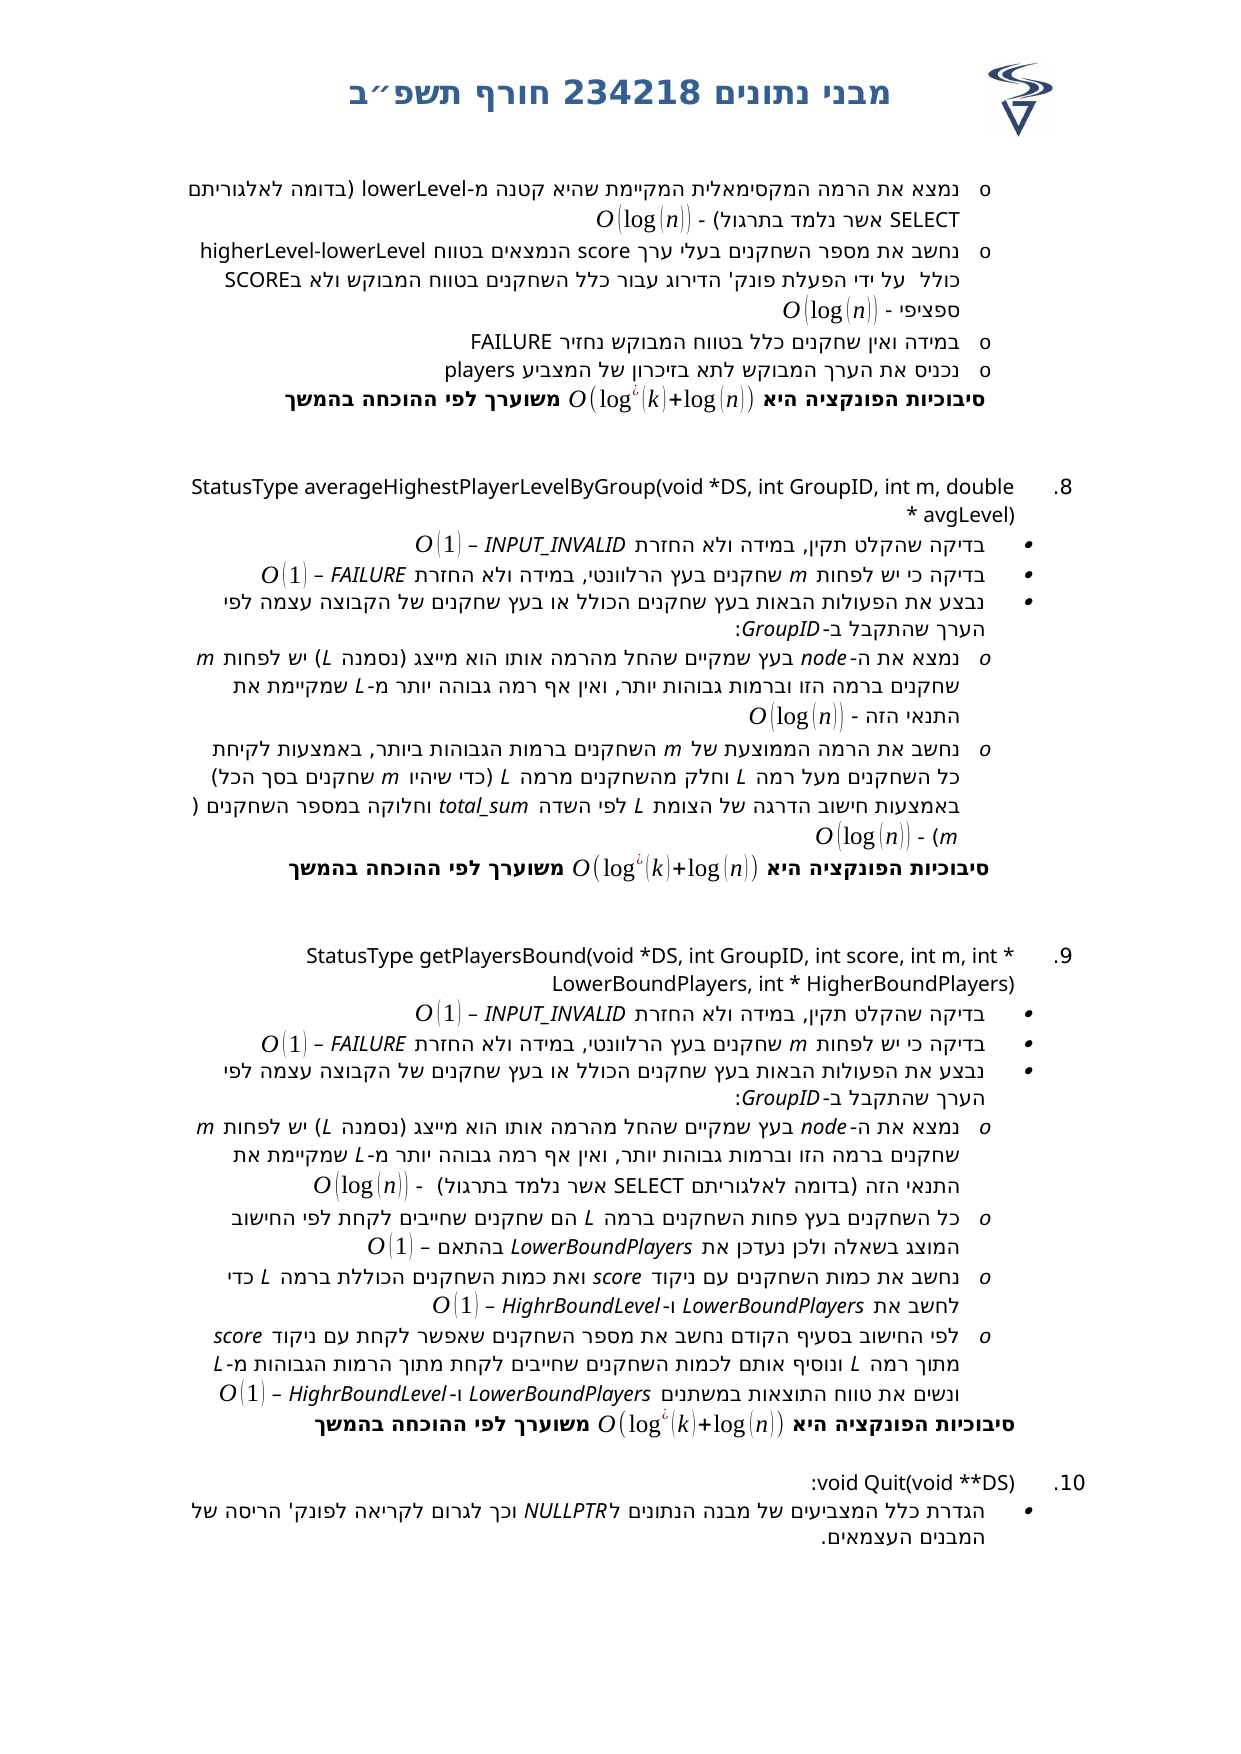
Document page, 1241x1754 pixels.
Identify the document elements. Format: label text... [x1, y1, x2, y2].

list void Quit(void **DS): [187, 1468, 1053, 1496]
list StatusType getPlayersBound(void *DS, int GroupID, int score, int m, int * LowerBoundPlayers, int * HigherBoundPlayers) [187, 941, 1053, 998]
list נמצא את ה-node בעץ שמקיים שהחל מהרמה אותו הוא מייצג (נסמנה L) יש לפחות m שחקנים ברמה הזו וברמות גבוהות יותר, ואין אף רמה גבוהה יותר מ-L שמקיימת את התנאי הזה - [187, 643, 979, 734]
list נכניס את הערך המבוקש לתא בזיכרון של המצביע players [187, 356, 979, 384]
list נמצא את ה-node בעץ שמקיים שהחל מהרמה אותו הוא מייצג (נסמנה L) יש לפחות m שחקנים ברמה הזו וברמות גבוהות יותר, ואין אף רמה גבוהה יותר מ-L שמקיימת את התנאי הזה (בדומה לאלגוריתם SELECT אשר נלמד בתרגול) - [187, 1112, 979, 1203]
list בדיקה כי יש לפחות m שחקנים בעץ הרלוונטי, במידה ולא החזרת FAILURE – [187, 1028, 1023, 1059]
list בדיקה שהקלט תקין, במידה ולא החזרת INPUT_INVALID – [187, 529, 1023, 559]
list בדיקה שהקלט תקין, במידה ולא החזרת INPUT_INVALID – [187, 998, 1023, 1028]
list נחשב את הרמה הממוצעת של m השחקנים ברמות הגבוהות ביותר, באמצעות לקיחת כל השחקנים מעל רמה L וחלק מהשחקנים מרמה L (כדי שיהיו m שחקנים בסך הכל) באמצעות חישוב הדרגה של הצומת L לפי השדה total_sum וחלוקה במספר השחקנים (m) - [187, 734, 979, 853]
list בדיקה כי יש לפחות m שחקנים בעץ הרלוונטי, במידה ולא החזרת FAILURE – [187, 559, 1023, 590]
list נמצא את הרמה המקסימאלית המקיימת שהיא קטנה מ-lowerLevel (בדומה לאלגוריתם SELECT אשר נלמד בתרגול) - [187, 174, 979, 236]
list נחשב את כמות השחקנים עם ניקוד score ואת כמות השחקנים הכוללת ברמה L כדי לחשב את LowerBoundPlayers ו-HighrBoundLevel – [187, 1262, 979, 1321]
list סיבוכיות הפונקציה היא משוערך לפי ההוכחה בהמשך [187, 853, 989, 884]
list StatusType averageHighestPlayerLevelByGroup(void *DS, int GroupID, int m, double * avgLevel) [187, 472, 1053, 529]
picture [988, 62, 1053, 137]
list נבצע את הפעולות הבאות בעץ שחקנים הכולל או בעץ שחקנים של הקבוצה עצמה לפי הערך שהתקבל ב-GroupID: [187, 590, 1023, 643]
list סיבוכיות הפונקציה היא משוערך לפי ההוכחה בהמשך [187, 1409, 1015, 1439]
list לפי החישוב בסעיף הקודם נחשב את מספר השחקנים שאפשר לקחת עם ניקוד score מתוך רמה L ונוסיף אותם לכמות השחקנים שחייבים לקחת מתוך הרמות הגבוהות מ-L ונשים את טווח התוצאות במשתנים LowerBoundPlayers ו-HighrBoundLevel – [187, 1321, 979, 1409]
list כל השחקנים בעץ פחות השחקנים ברמה L הם שחקנים שחייבים לקחת לפי החישוב המוצג בשאלה ולכן נעדכן את LowerBoundPlayers בהתאם – [187, 1203, 979, 1262]
list במידה ואין שחקנים כלל בטווח המבוקש נחזיר FAILURE [187, 327, 979, 356]
list נבצע את הפעולות הבאות בעץ שחקנים הכולל או בעץ שחקנים של הקבוצה עצמה לפי הערך שהתקבל ב-GroupID: [187, 1059, 1023, 1112]
list סיבוכיות הפונקציה היא משוערך לפי ההוכחה בהמשך [187, 384, 986, 415]
list הגדרת כלל המצביעים של מבנה הנתונים לNULLPTR וכך לגרום לקריאה לפונק' הריסה של המבנים העצמאים. [187, 1496, 1023, 1549]
